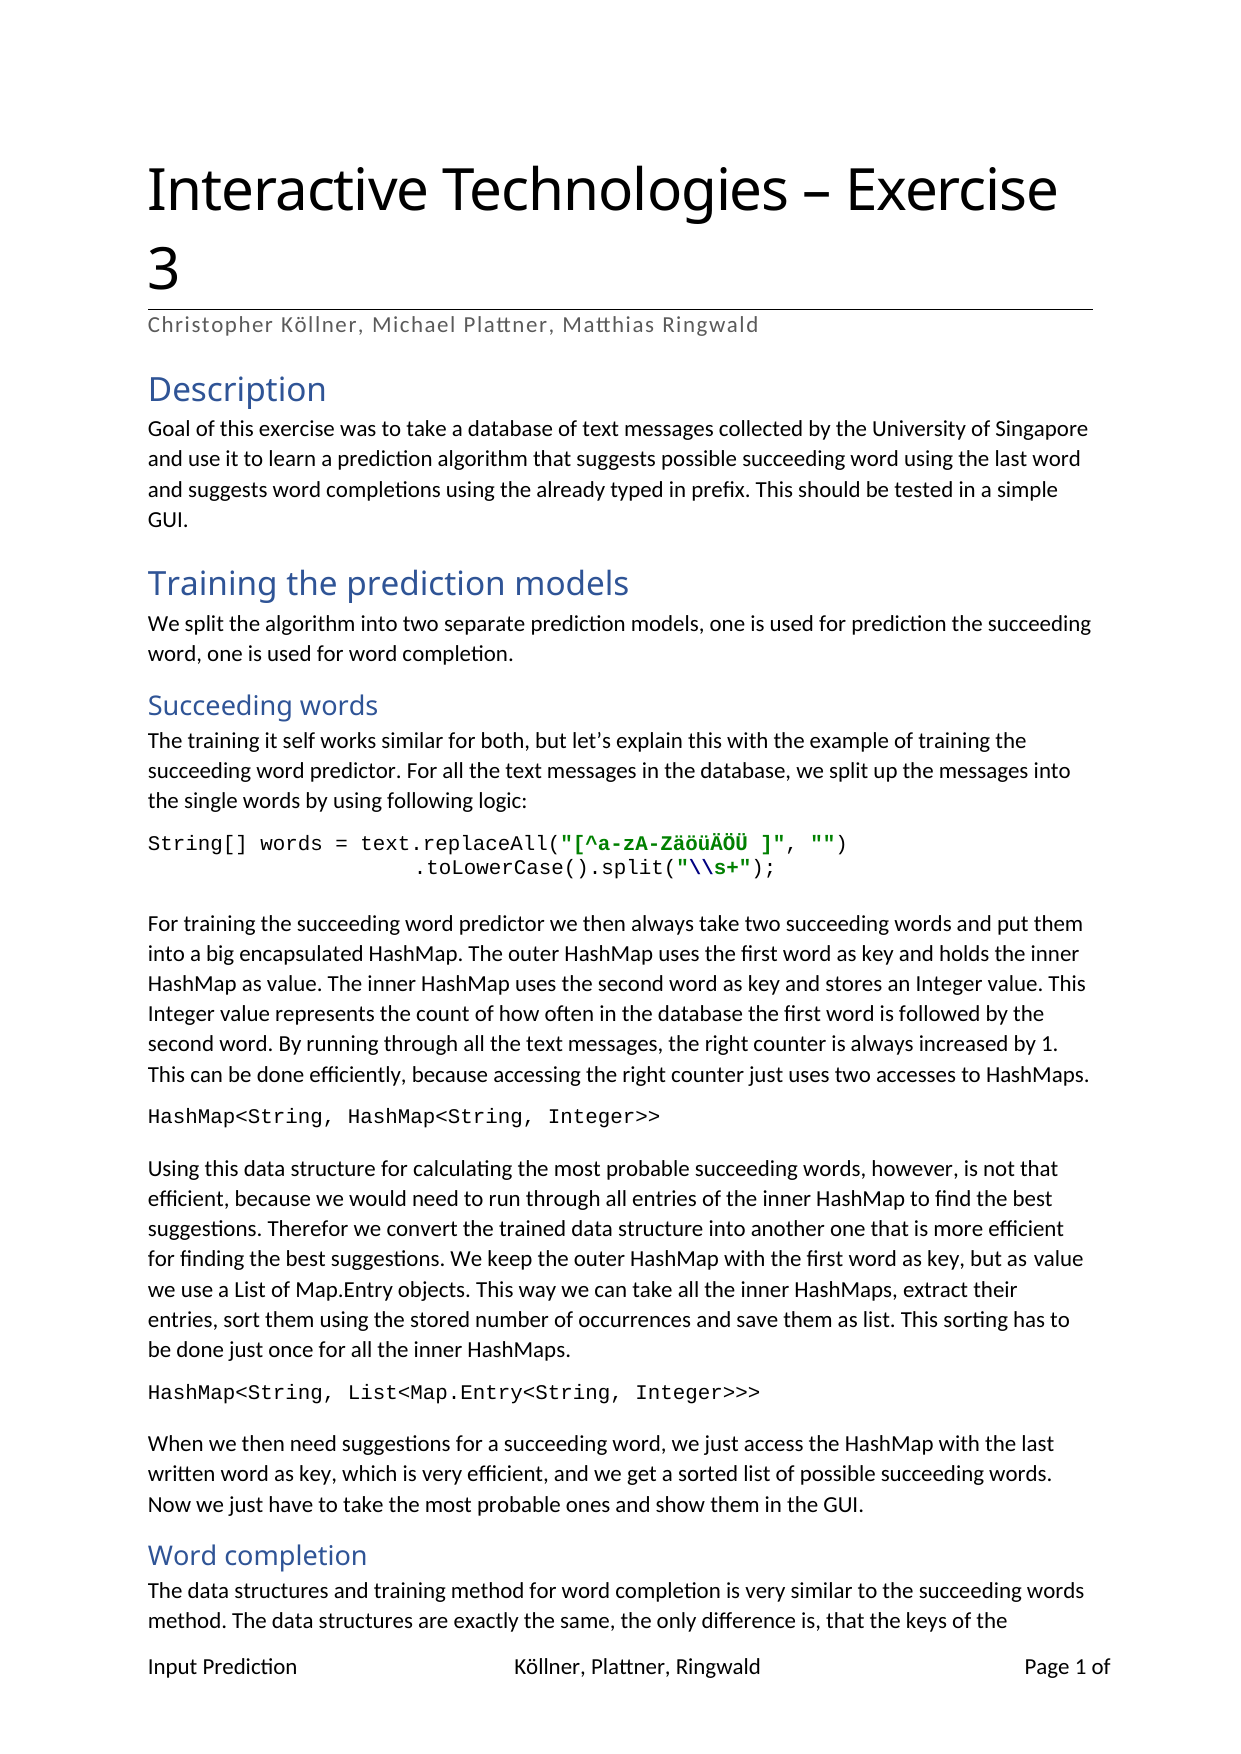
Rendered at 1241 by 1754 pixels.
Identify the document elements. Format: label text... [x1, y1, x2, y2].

text String[] words = text.replaceAll("[^a-zA-ZäöüÄÖÜ ]", "") [148, 833, 1093, 857]
text The training it self works similar for both, but let’s explain this with the example of training the succeeding word predictor. For all the text messages in the database, we split up the messages into the single words by using following logic: [148, 726, 1093, 814]
subtitle Word completion [148, 1537, 1093, 1573]
text .toLowerCase().split("\\s+"); [148, 857, 1093, 881]
text Using this data structure for calculating the most probable succeeding words, however, is not that efficient, because we would need to run through all entries of the inner HashMap to find the best suggestions. Therefor we convert the trained data structure into another one that is more efficient for finding the best suggestions. We keep the outer HashMap with the first word as key, but as value we use a List of Map.Entry objects. This way we can take all the inner HashMaps, extract their entries, sort them using the stored number of occurrences and save them as list. This sorting has to be done just once for all the inner HashMaps. [148, 1154, 1093, 1363]
title Interactive Technologies – Exercise 3 [148, 148, 1093, 309]
text We split the algorithm into two separate prediction models, one is used for prediction the succeeding word, one is used for word completion. [148, 609, 1093, 667]
text HashMap<String, List<Map.Entry<String, Integer>>> [148, 1382, 1093, 1406]
text HashMap<String, HashMap<String, Integer>> [148, 1107, 1093, 1130]
text Goal of this exercise was to take a database of text messages collected by the University of Singapore and use it to learn a prediction algorithm that suggests possible succeeding word using the last word and suggests word completions using the already typed in prefix. This should be tested in a simple GUI. [148, 414, 1093, 533]
subtitle Christopher Köllner, Michael Plattner, Matthias Ringwald [148, 310, 1093, 338]
text For training the succeeding word predictor we then always take two succeeding words and put them into a big encapsulated HashMap. The outer HashMap uses the first word as key and holds the inner HashMap as value. The inner HashMap uses the second word as key and stores an Integer value. This Integer value represents the count of how often in the database the first word is followed by the second word. By running through all the text messages, the right counter is always increased by 1. This can be done efficiently, because accessing the right counter just uses two accesses to HashMaps. [148, 909, 1093, 1088]
text When we then need suggestions for a succeeding word, we just access the HashMap with the last written word as key, which is very efficient, and we get a sorted list of possible succeeding words. Now we just have to take the most probable ones and show them in the GUI. [148, 1429, 1093, 1518]
subtitle Training the prediction models [148, 560, 1093, 606]
subtitle Succeeding words [148, 686, 1093, 723]
subtitle Description [148, 365, 1093, 411]
